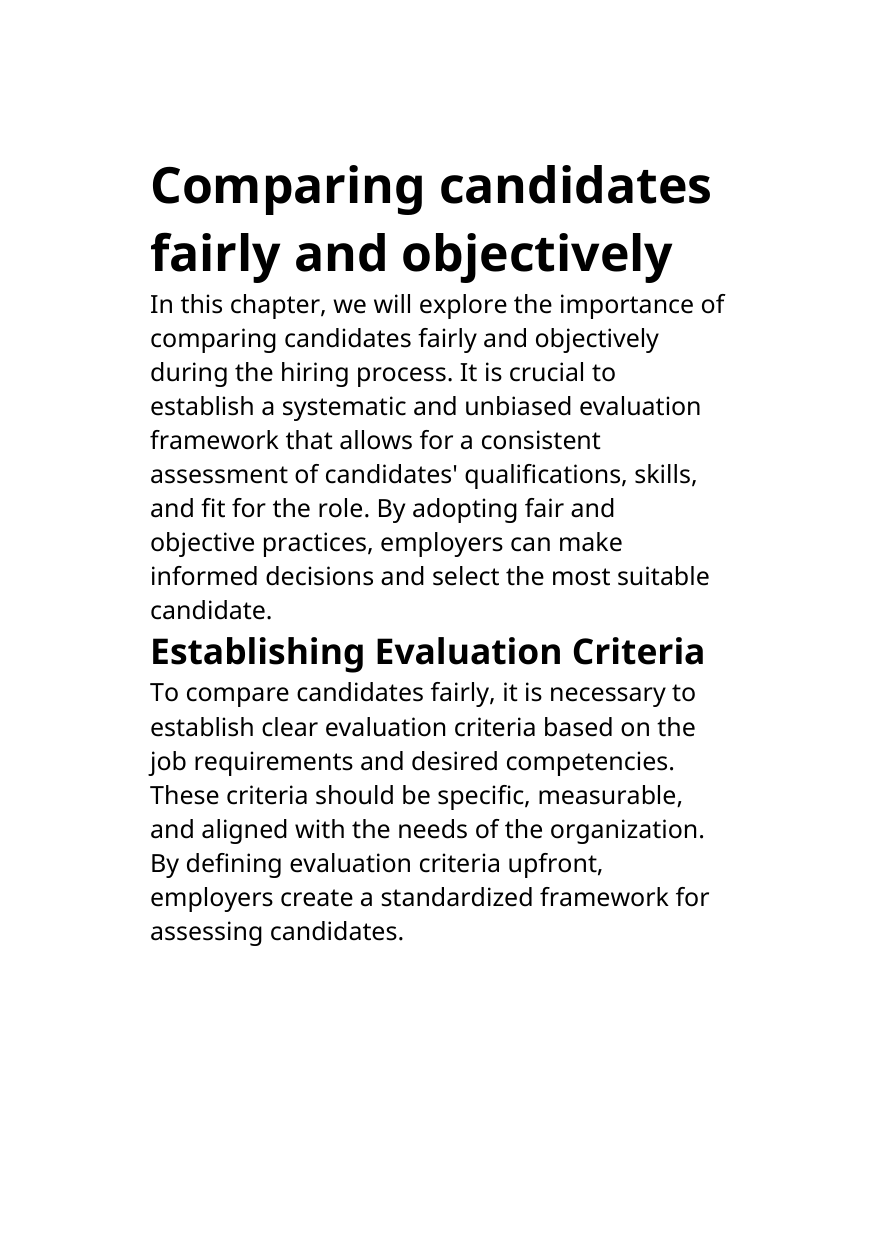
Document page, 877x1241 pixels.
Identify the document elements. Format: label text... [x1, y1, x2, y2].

text In this chapter, we will explore the importance of comparing candidates fairly and objectively during the hiring process. It is crucial to establish a systematic and unbiased evaluation framework that allows for a consistent assessment of candidates' qualifications, skills, and fit for the role. By adopting fair and objective practices, employers can make informed decisions and select the most suitable candidate. [150, 286, 727, 627]
text To compare candidates fairly, it is necessary to establish clear evaluation criteria based on the job requirements and desired competencies. These criteria should be specific, measurable, and aligned with the needs of the organization. By defining evaluation criteria upfront, employers create a standardized framework for assessing candidates. [150, 675, 727, 948]
subtitle Comparing candidates fairly and objectively [150, 150, 727, 286]
subtitle Establishing Evaluation Criteria [150, 627, 727, 675]
